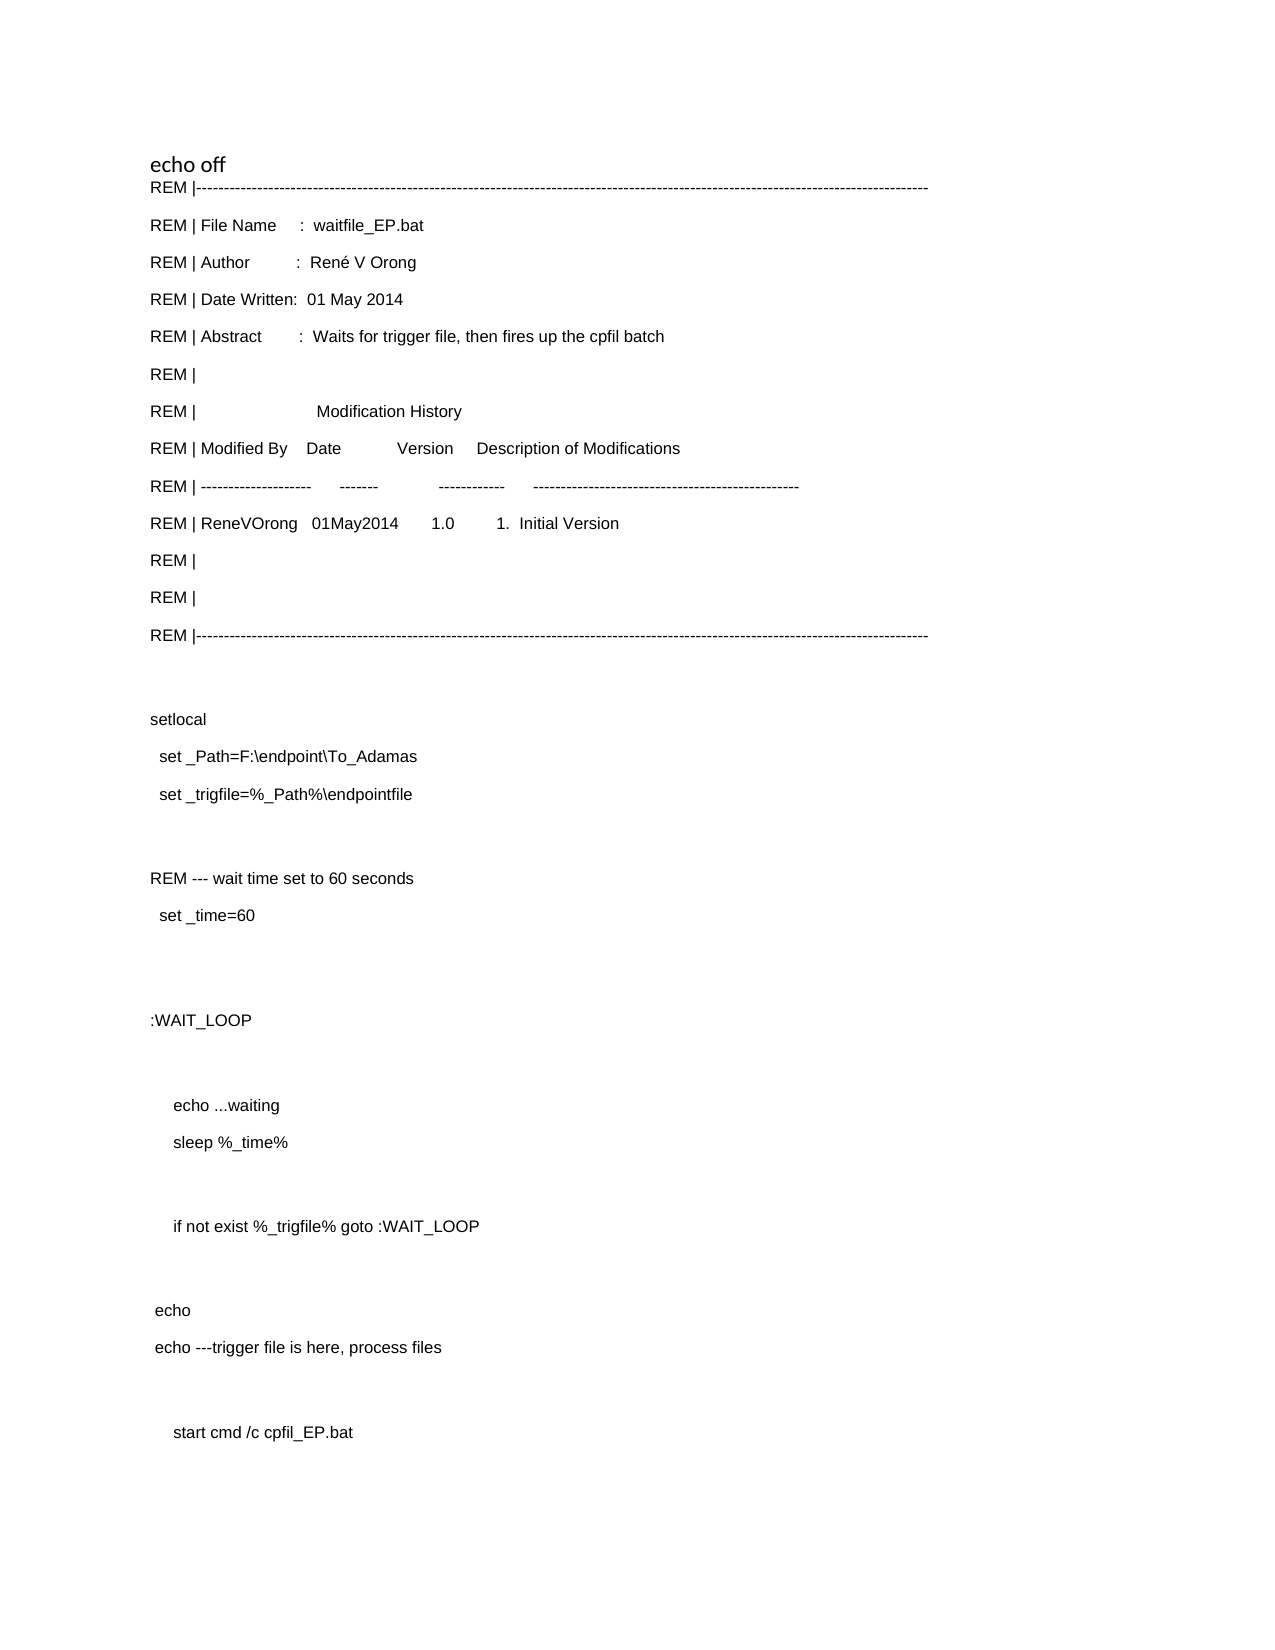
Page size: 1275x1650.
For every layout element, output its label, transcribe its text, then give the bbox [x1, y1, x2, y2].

text sleep %_time% [150, 1133, 1125, 1152]
text echo ---trigger file is here, process files [150, 1338, 1125, 1357]
text REM | Author : René V Orong [150, 253, 1125, 272]
text echo [150, 1301, 1125, 1320]
text REM | Modification History [150, 402, 1125, 421]
text echo off [150, 150, 1125, 178]
text set _time=60 [150, 906, 1125, 925]
text REM | Date Written: 01 May 2014 [150, 290, 1125, 309]
text REM | Modified By Date Version Description of Modifications [150, 439, 1125, 458]
text set _trigfile=%_Path%\endpointfile [150, 784, 1125, 803]
text if not exist %_trigfile% goto :WAIT_LOOP [150, 1217, 1125, 1236]
text REM | [150, 364, 1125, 384]
text setlocal [150, 710, 1125, 729]
text REM --- wait time set to 60 seconds [150, 868, 1125, 888]
text REM | File Name : waitfile_EP.bat [150, 215, 1125, 234]
text :WAIT_LOOP [150, 1011, 1125, 1030]
text REM | [150, 588, 1125, 607]
text REM | -------------------- ------- ------------ ------------------------------------------------ [150, 476, 1125, 496]
text start cmd /c cpfil_EP.bat [150, 1422, 1125, 1442]
text REM | [150, 551, 1125, 570]
text set _Path=F:\endpoint\To_Adamas [150, 747, 1125, 766]
text REM |------------------------------------------------------------------------------------------------------------------------------------ [150, 626, 1125, 645]
text echo ...waiting [150, 1095, 1125, 1114]
text REM | ReneVOrong 01May2014 1.0 1. Initial Version [150, 514, 1125, 533]
text REM | Abstract : Waits for trigger file, then fires up the cpfil batch [150, 327, 1125, 346]
text REM |------------------------------------------------------------------------------------------------------------------------------------ [150, 178, 1125, 197]
